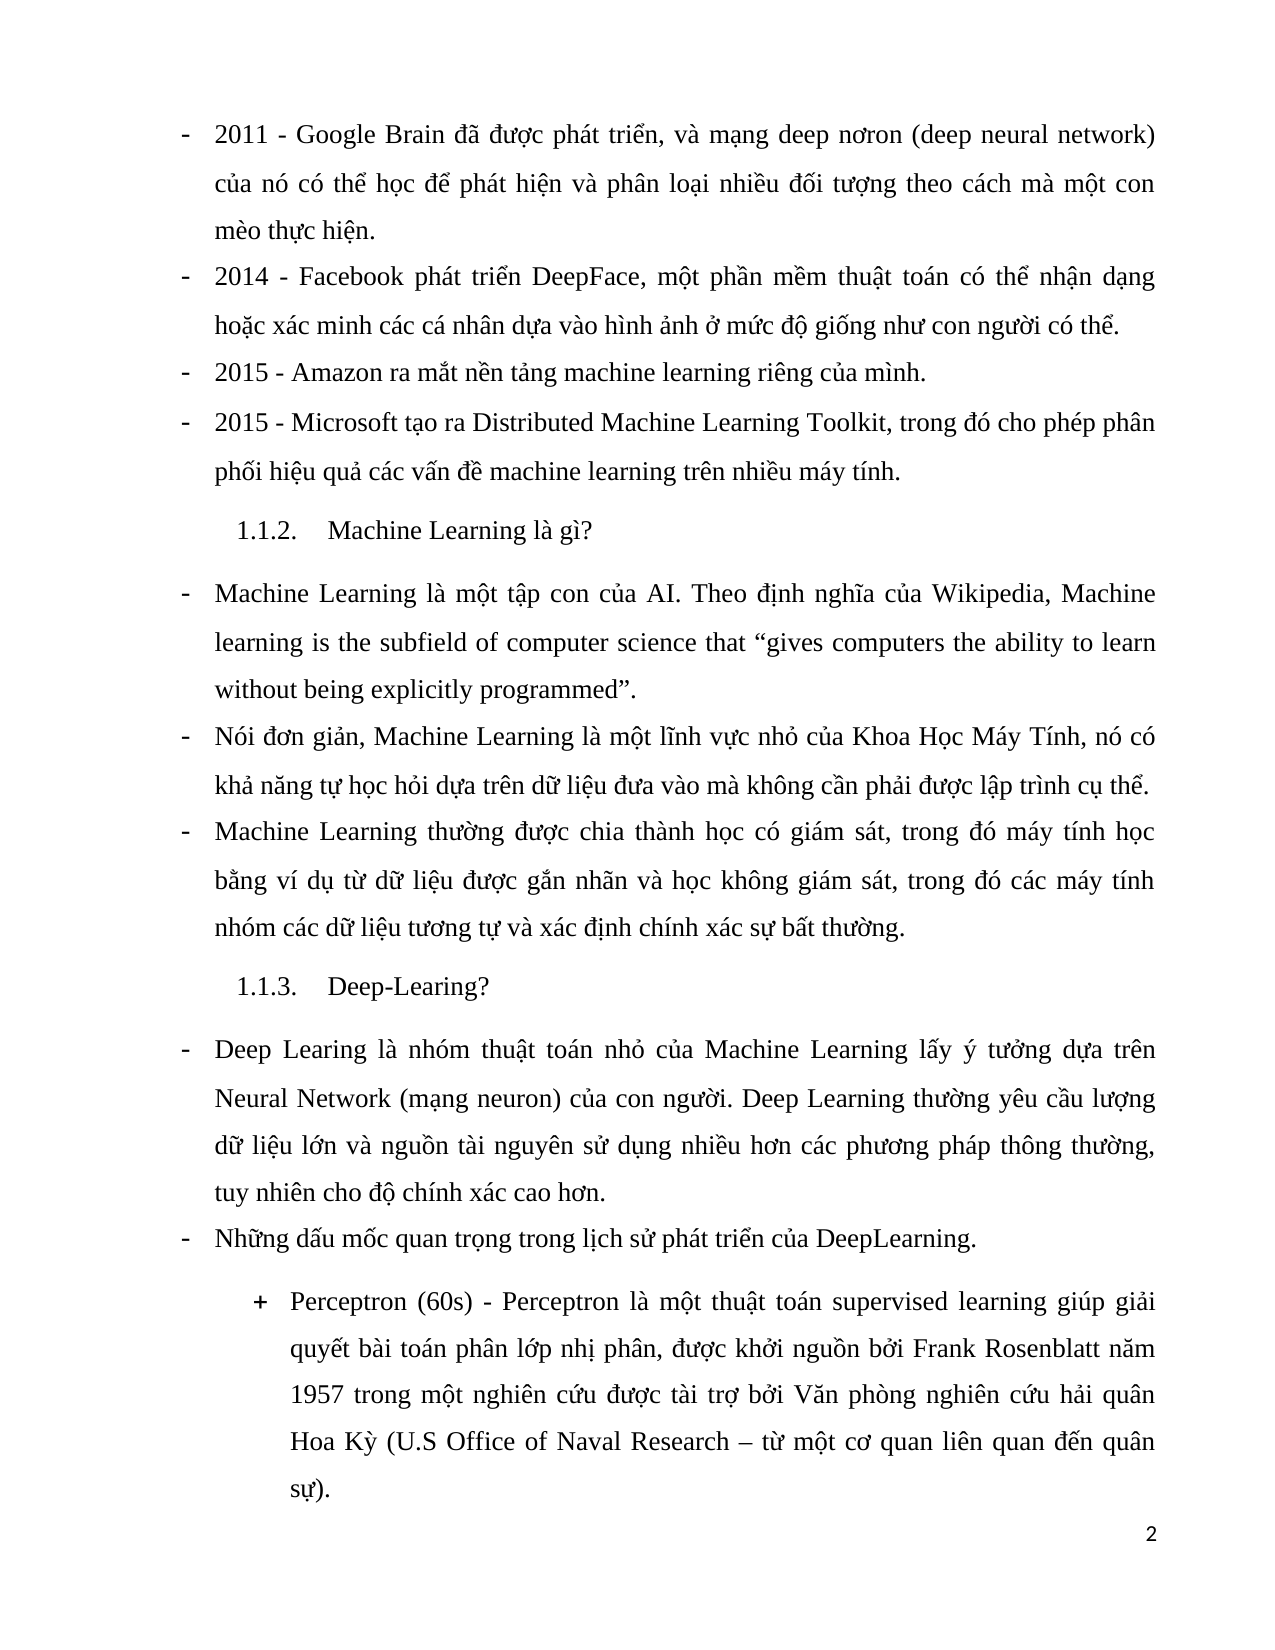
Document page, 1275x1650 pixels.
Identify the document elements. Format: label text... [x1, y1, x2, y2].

list Deep-Learing? [236, 970, 1157, 1001]
text Machine Learning là một tập con của AI. Theo định nghĩa của Wikipedia, Machine learning is the subfield of computer science that “gives computers the ability to learn without being explicitly programmed”. [177, 578, 1157, 704]
text Perceptron (60s) - Perceptron là một thuật toán supervised learning giúp giải quyết bài toán phân lớp nhị phân, được khởi nguồn bởi Frank Rosenblatt năm 1957 trong một nghiên cứu được tài trợ bởi Văn phòng nghiên cứu hải quân Hoa Kỳ (U.S Office of Naval Research – từ một cơ quan liên quan đến quân sự). [252, 1285, 1157, 1503]
text 2015 - Amazon ra mắt nền tảng machine learning riêng của mình. [177, 356, 1157, 389]
text 2015 - Microsoft tạo ra Distributed Machine Learning Toolkit, trong đó cho phép phân phối hiệu quả các vấn đề machine learning trên nhiều máy tính. [177, 406, 1157, 486]
text Machine Learning thường được chia thành học có giám sát, trong đó máy tính học bằng ví dụ từ dữ liệu được gắn nhãn và học không giám sát, trong đó các máy tính nhóm các dữ liệu tương tự và xác định chính xác sự bất thường. [177, 816, 1157, 942]
text Nói đơn giản, Machine Learning là một lĩnh vực nhỏ của Khoa Học Máy Tính, nó có khả năng tự học hỏi dựa trên dữ liệu đưa vào mà không cần phải được lập trình cụ thể. [177, 720, 1157, 800]
text 2014 - Facebook phát triển DeepFace, một phần mềm thuật toán có thể nhận dạng hoặc xác minh các cá nhân dựa vào hình ảnh ở mức độ giống như con người có thể. [177, 260, 1157, 341]
text Deep Learing là nhóm thuật toán nhỏ của Machine Learning lấy ý tưởng dựa trên Neural Network (mạng neuron) của con người. Deep Learning thường yêu cầu lượng dữ liệu lớn và nguồn tài nguyên sử dụng nhiều hơn các phương pháp thông thường, tuy nhiên cho độ chính xác cao hơn. [177, 1034, 1157, 1207]
list Machine Learning là gì? [236, 514, 1157, 545]
text Những dấu mốc quan trọng trong lịch sử phát triển của DeepLearning. [177, 1223, 1157, 1256]
text 2011 - Google Brain đã được phát triển, và mạng deep nơron (deep neural network) của nó có thể học để phát hiện và phân loại nhiều đối tượng theo cách mà một con mèo thực hiện. [177, 118, 1157, 245]
